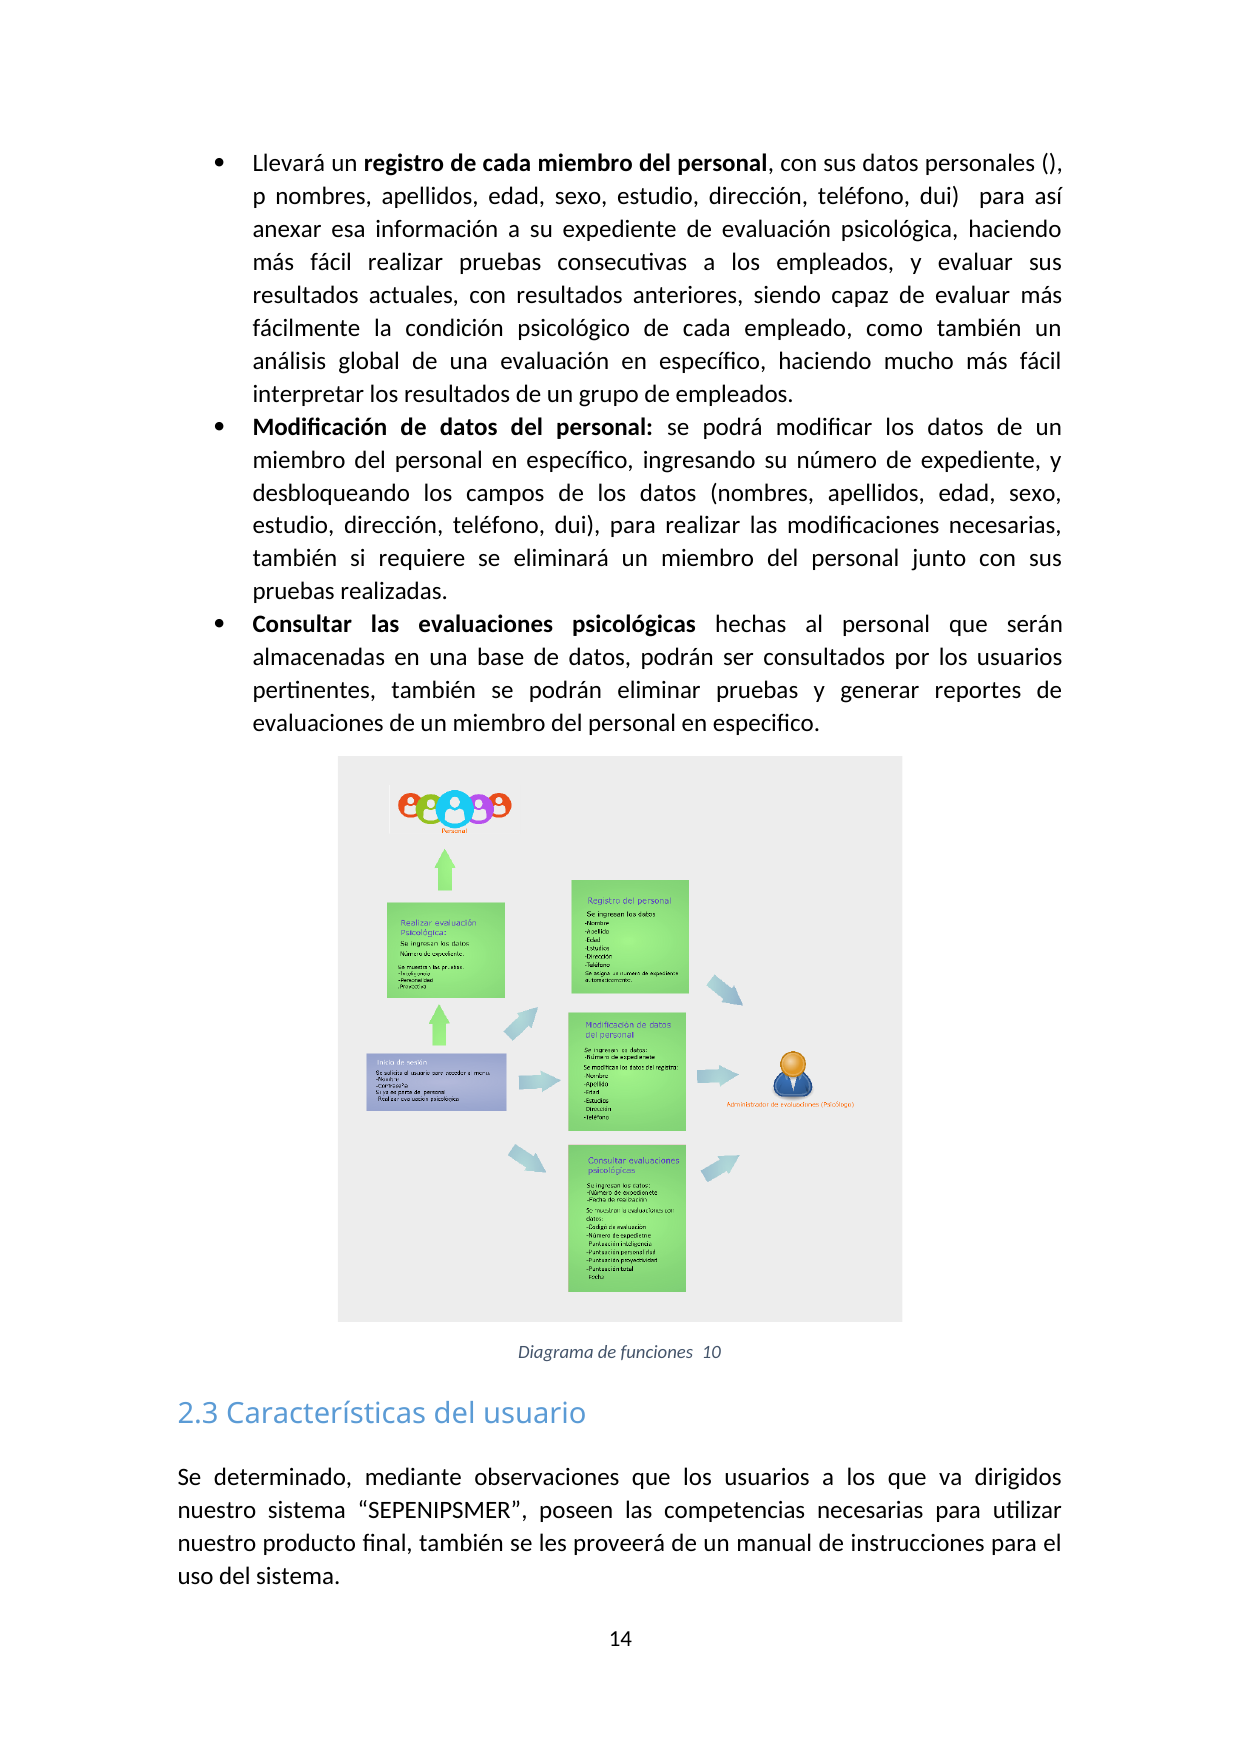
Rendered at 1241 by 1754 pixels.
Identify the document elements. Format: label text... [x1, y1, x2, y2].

list Consultar las evaluaciones psicológicas hechas al personal que serán almacenadas en una base de datos, podrán ser consultados por los usuarios pertinentes, también se podrán eliminar pruebas y generar reportes de evaluaciones de un miembro del personal en especifico. [215, 608, 1063, 738]
picture [337, 756, 903, 1322]
list Modificación de datos del personal: se podrá modificar los datos de un miembro del personal en específico, ingresando su número de expediente, y desbloqueando los campos de los datos (nombres, apellidos, edad, sexo, estudio, dirección, teléfono, dui), para realizar las modificaciones necesarias, también si requiere se eliminará un miembro del personal junto con sus pruebas realizadas. [215, 411, 1063, 606]
text Se determinado, mediante observaciones que los usuarios a los que va dirigidos nuestro sistema “SEPENIPSMER”, poseen las competencias necesarias para utilizar nuestro producto final, también se les proveerá de un manual de instrucciones para el uso del sistema. [177, 1461, 1063, 1590]
subtitle 2.3 Características del usuario [177, 1392, 1063, 1432]
list Llevará un registro de cada miembro del personal, con sus datos personales (), p nombres, apellidos, edad, sexo, estudio, dirección, teléfono, dui) para así anexar esa información a su expediente de evaluación psicológica, haciendo más fácil realizar pruebas consecutivas a los empleados, y evaluar sus resultados actuales, con resultados anteriores, siendo capaz de evaluar más fácilmente la condición psicológico de cada empleado, como también un análisis global de una evaluación en específico, haciendo mucho más fácil interpretar los resultados de un grupo de empleados. [215, 148, 1063, 408]
